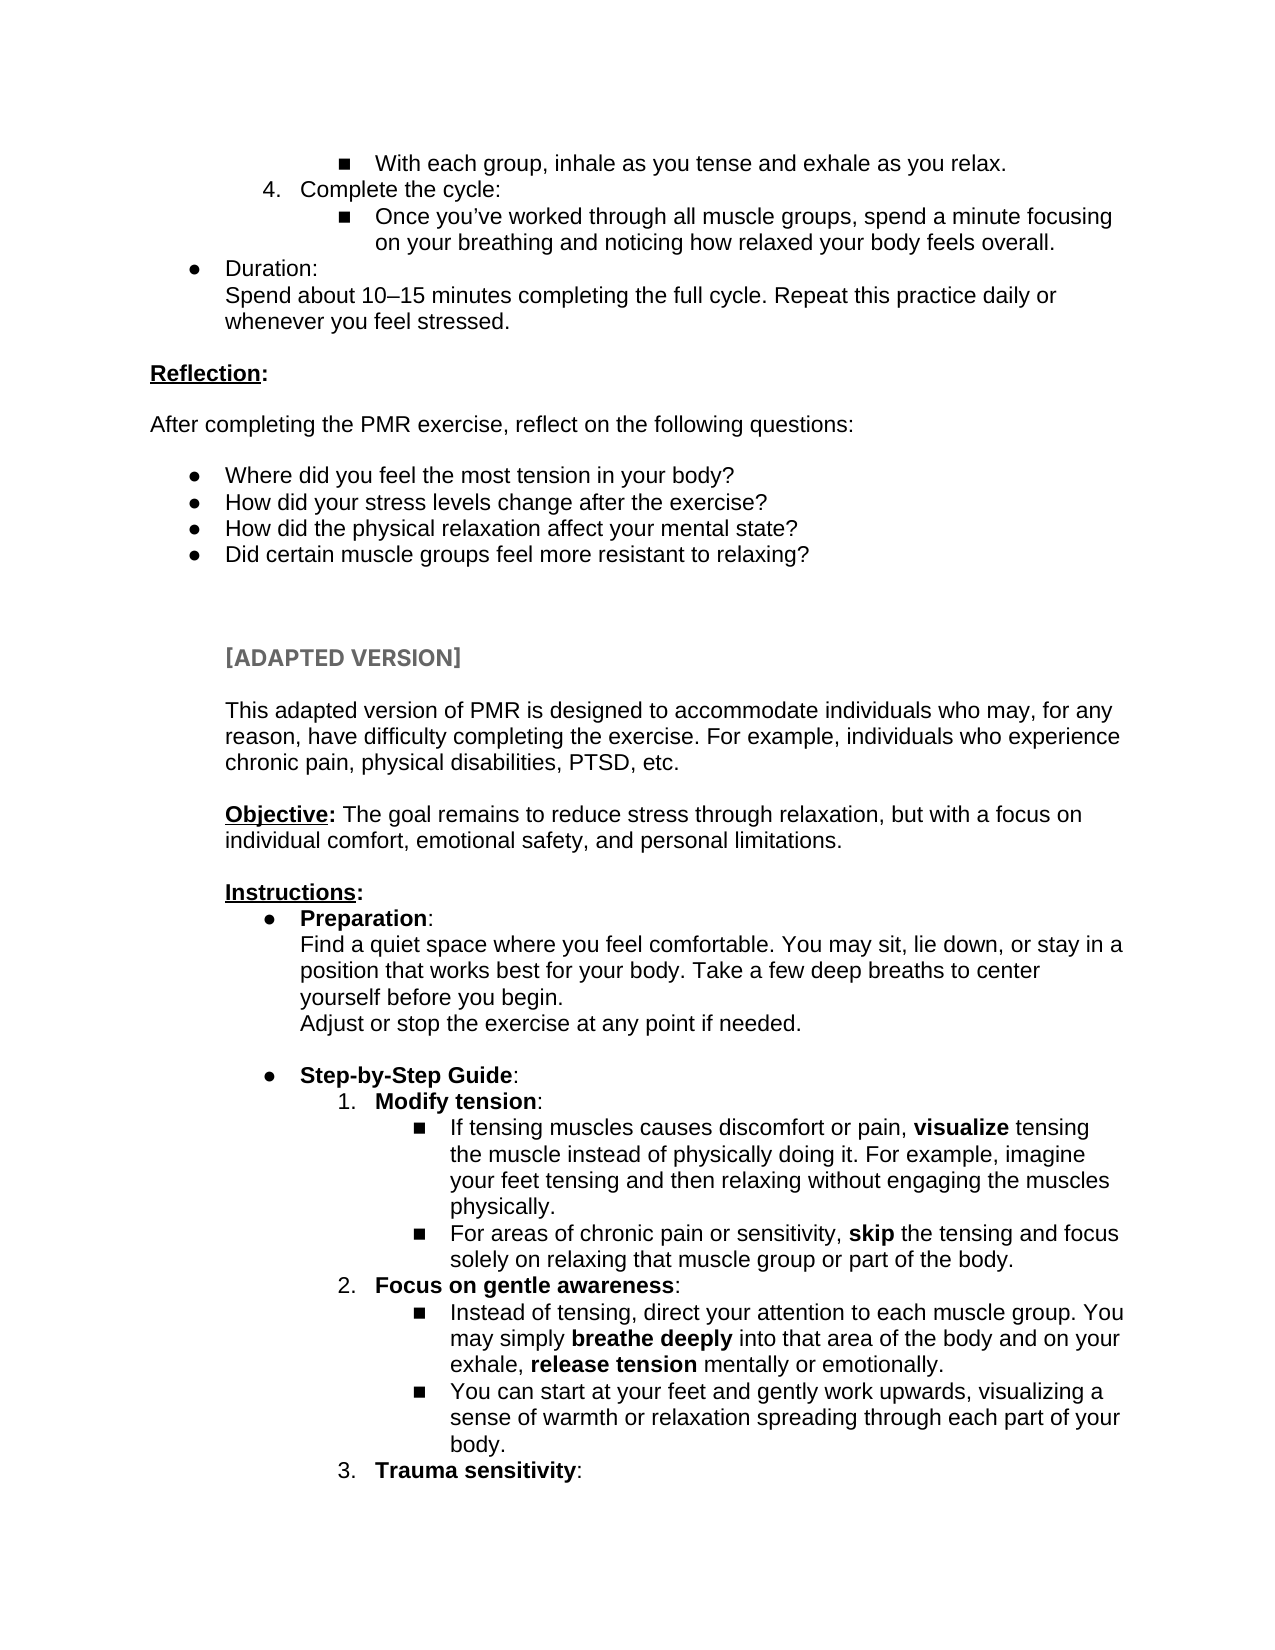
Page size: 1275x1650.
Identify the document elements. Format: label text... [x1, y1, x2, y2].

list Where did you feel the most tension in your body? [187, 462, 1125, 488]
list Modify tension: [337, 1088, 1125, 1114]
text After completing the PMR exercise, reflect on the following questions: [150, 411, 1125, 437]
text [ADAPTED VERSION] [150, 644, 1125, 672]
list Complete the cycle: [262, 176, 1125, 203]
list Instead of tensing, direct your attention to each muscle group. You may simply breathe deeply into that area of the body and on your exhale, release tension mentally or emotionally. [412, 1299, 1125, 1378]
list Duration: Spend about 10–15 minutes completing the full cycle. Repeat this practice daily or whenever you feel stressed. [187, 255, 1125, 334]
list Focus on gentle awareness: [337, 1272, 1125, 1299]
list If tensing muscles causes discomfort or pain, visualize tensing the muscle instead of physically doing it. For example, imagine your feet tensing and then relaxing without engaging the muscles physically. [412, 1114, 1125, 1220]
list Trauma sensitivity: [337, 1457, 1125, 1483]
text Instructions: [225, 878, 1125, 905]
list You can start at your feet and gently work upwards, visualizing a sense of warmth or relaxation spreading through each part of your body. [412, 1378, 1125, 1457]
list Once you’ve worked through all muscle groups, spend a minute focusing on your breathing and noticing how relaxed your body feels overall. [337, 203, 1125, 255]
text Reflection: [150, 359, 1125, 386]
text Objective: The goal remains to reduce stress through relaxation, but with a focus on individual comfort, emotional safety, and personal limitations. [225, 801, 1125, 853]
list How did the physical relaxation affect your mental state? [187, 515, 1125, 541]
list For areas of chronic pain or sensitivity, skip the tensing and focus solely on relaxing that muscle group or part of the body. [412, 1220, 1125, 1272]
text Adjust or stop the exercise at any point if needed. [300, 1010, 1125, 1037]
list Step-by-Step Guide: [262, 1062, 1125, 1088]
text This adapted version of PMR is designed to accommodate individuals who may, for any reason, have difficulty completing the exercise. For example, individuals who experience chronic pain, physical disabilities, PTSD, etc. [225, 697, 1125, 776]
list Preparation: Find a quiet space where you feel comfortable. You may sit, lie down, or stay in a position that works best for your body. Take a few deep breaths to center yourself before you begin. [262, 905, 1125, 1010]
list Did certain muscle groups feel more resistant to relaxing? [187, 541, 1125, 568]
list With each group, inhale as you tense and exhale as you relax. [337, 150, 1125, 176]
list How did your stress levels change after the exercise? [187, 488, 1125, 515]
